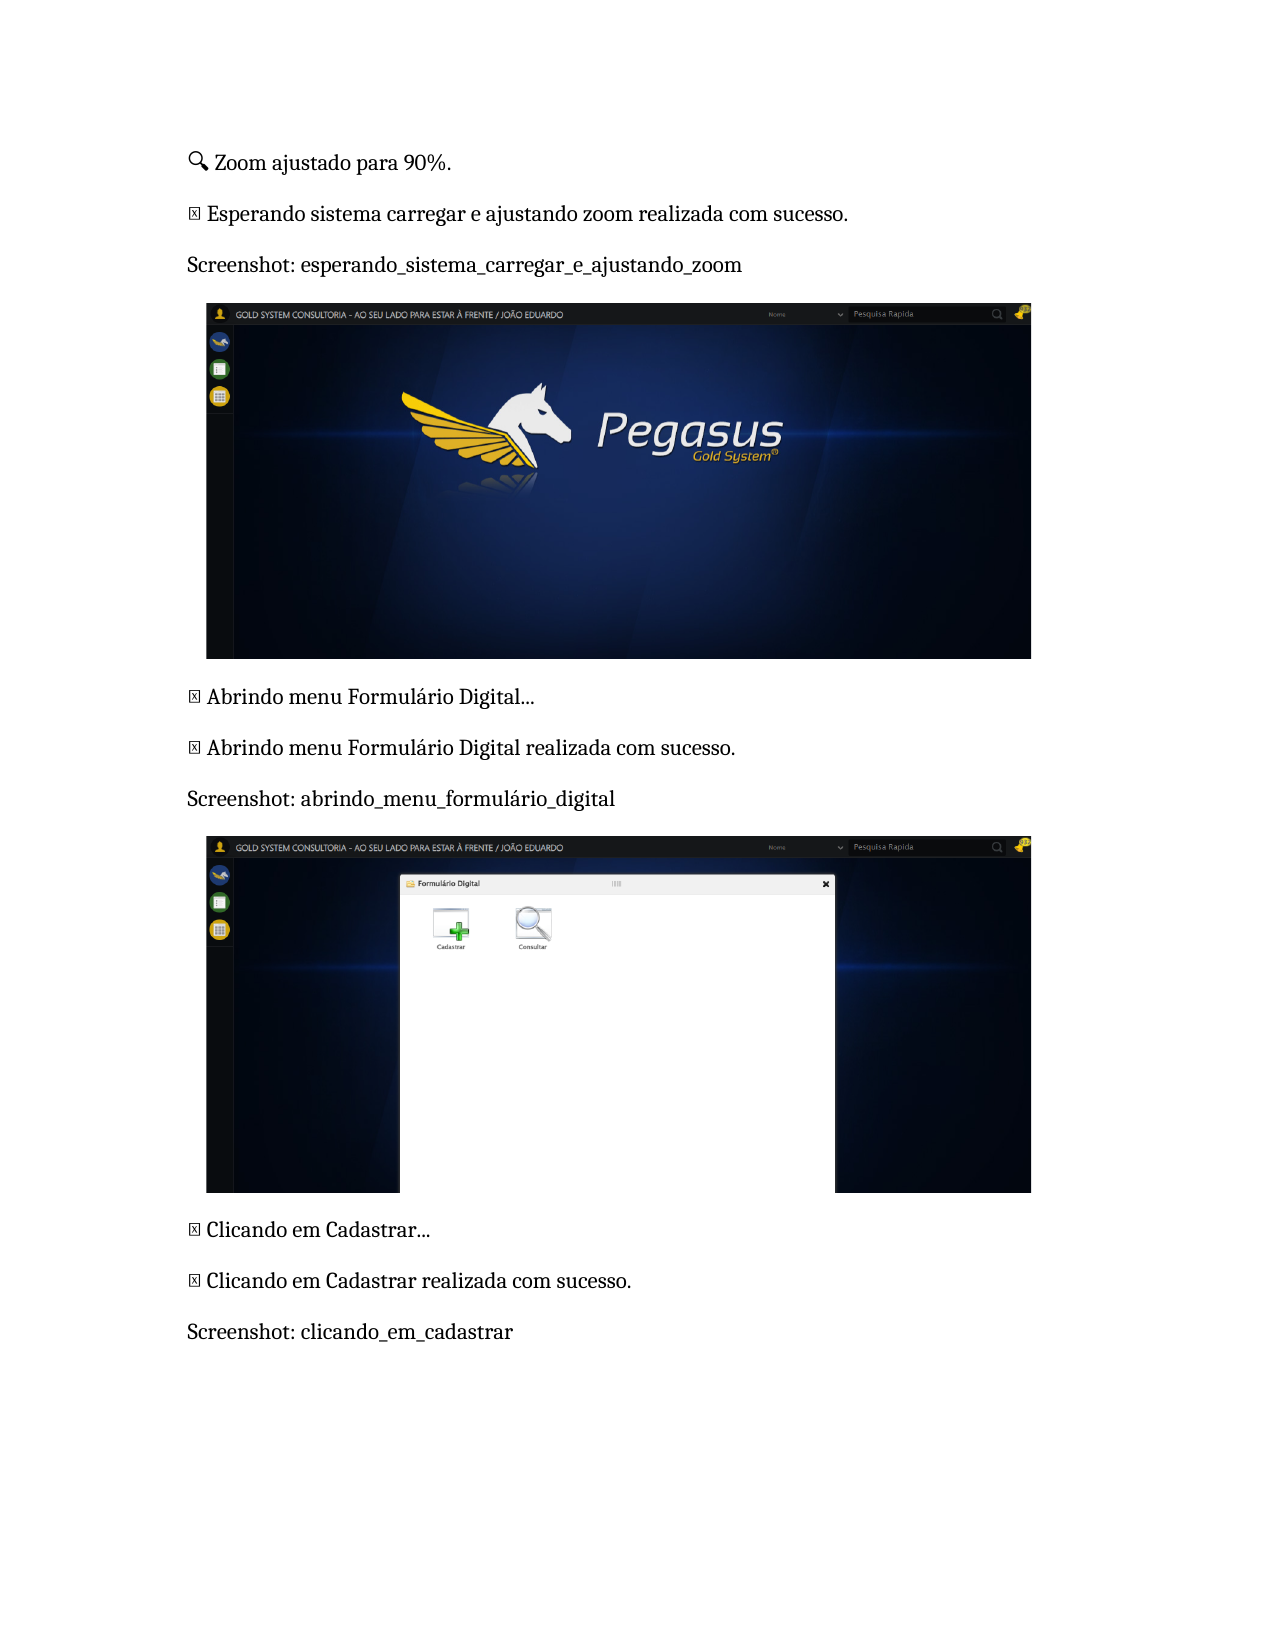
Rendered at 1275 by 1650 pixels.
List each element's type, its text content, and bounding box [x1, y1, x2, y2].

text 🔄 Clicando em Cadastrar... [187, 1217, 1087, 1243]
text ✅ Esperando sistema carregar e ajustando zoom realizada com sucesso. [187, 201, 1087, 227]
picture [206, 836, 1032, 1193]
text 🔄 Abrindo menu Formulário Digital... [187, 683, 1087, 710]
picture [206, 303, 1032, 659]
text Screenshot: abrindo_menu_formulário_digital [187, 786, 1087, 812]
text Screenshot: clicando_em_cadastrar [187, 1319, 1087, 1346]
text ✅ Abrindo menu Formulário Digital realizada com sucesso. [187, 734, 1087, 761]
text ✅ Clicando em Cadastrar realizada com sucesso. [187, 1268, 1087, 1294]
text Screenshot: esperando_sistema_carregar_e_ajustando_zoom [187, 252, 1087, 278]
text 🔍 Zoom ajustado para 90%. [187, 150, 1087, 176]
